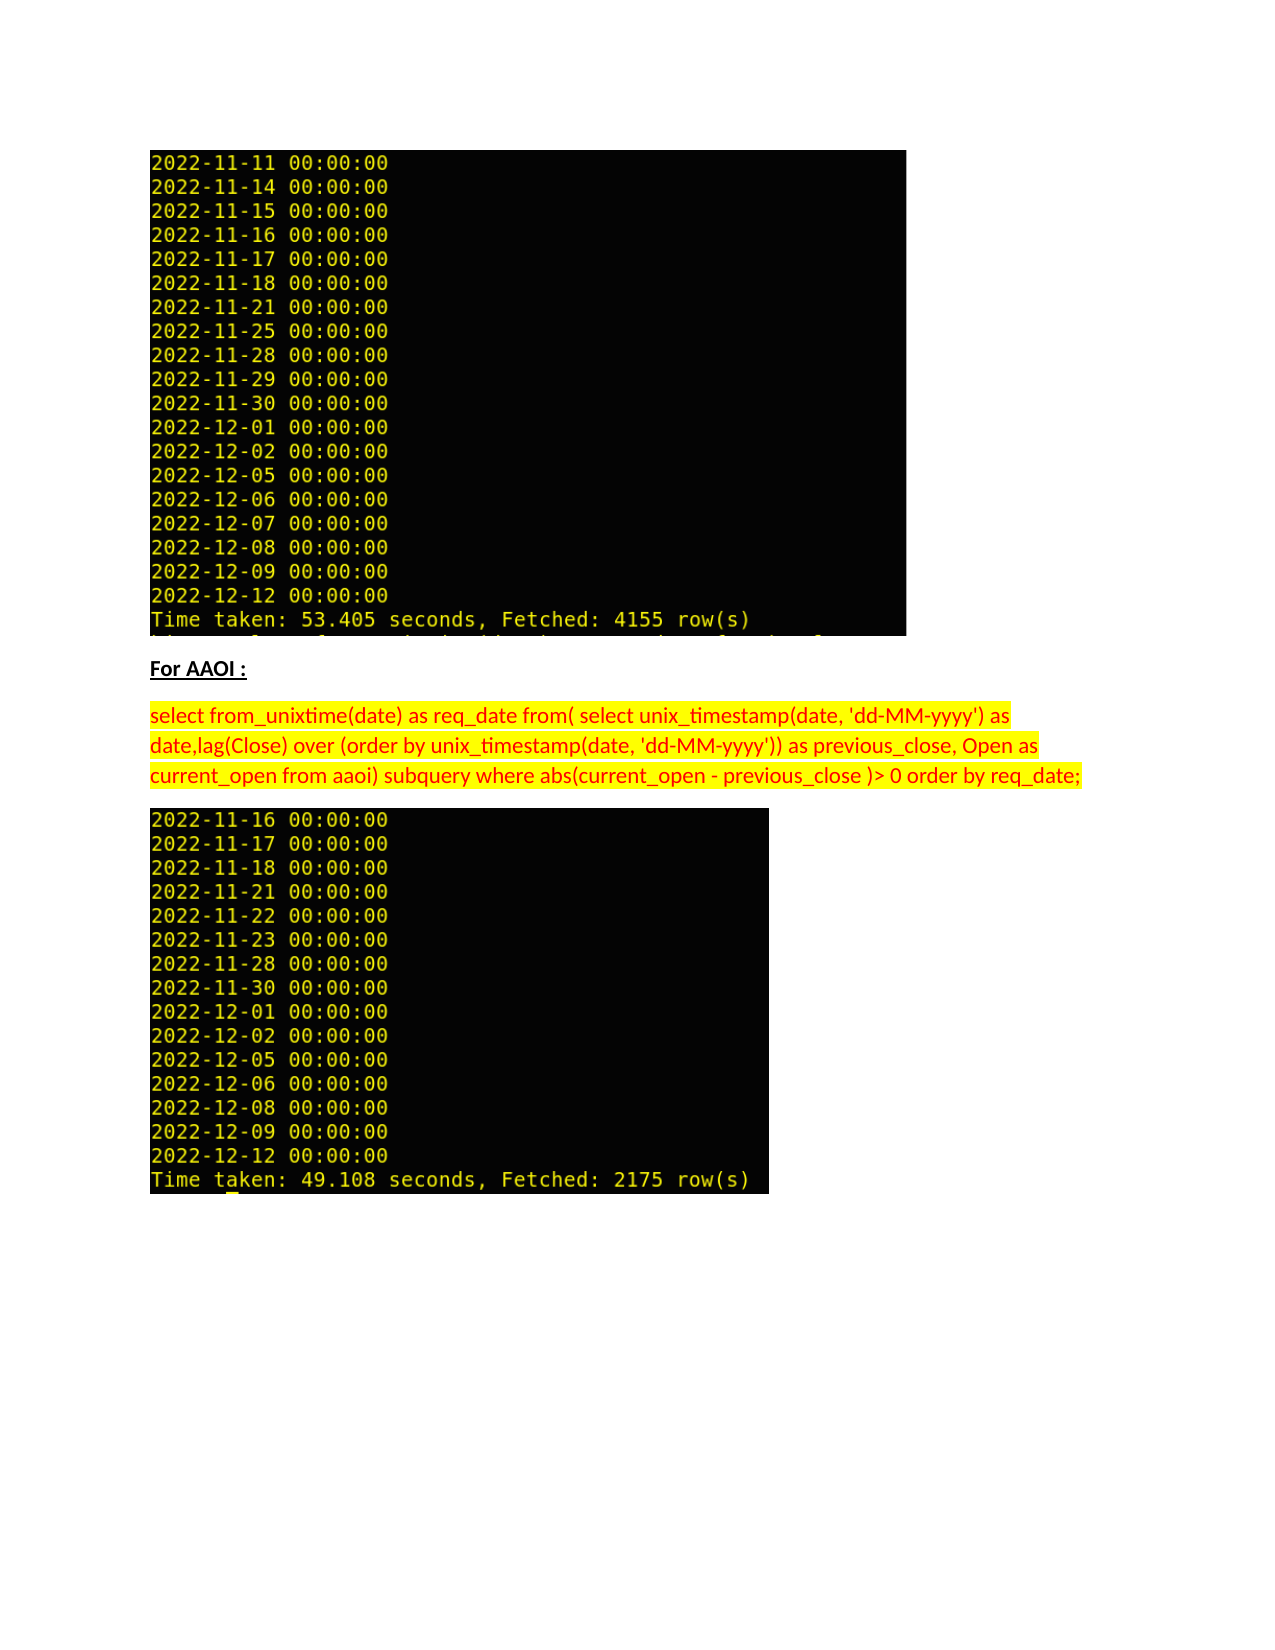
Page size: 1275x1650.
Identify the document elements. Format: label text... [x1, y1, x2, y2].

text For AAOI : [150, 654, 1125, 682]
picture [150, 808, 769, 1194]
picture [150, 150, 907, 636]
text select from_unixtime(date) as req_date from( select unix_timestamp(date, 'dd-MM-yyyy') as date,lag(Close) over (order by unix_timestamp(date, 'dd-MM-yyyy')) as previous_close, Open as current_open from aaoi) subquery where abs(current_open - previous_close )> 0 order by req_date; [150, 701, 1125, 789]
